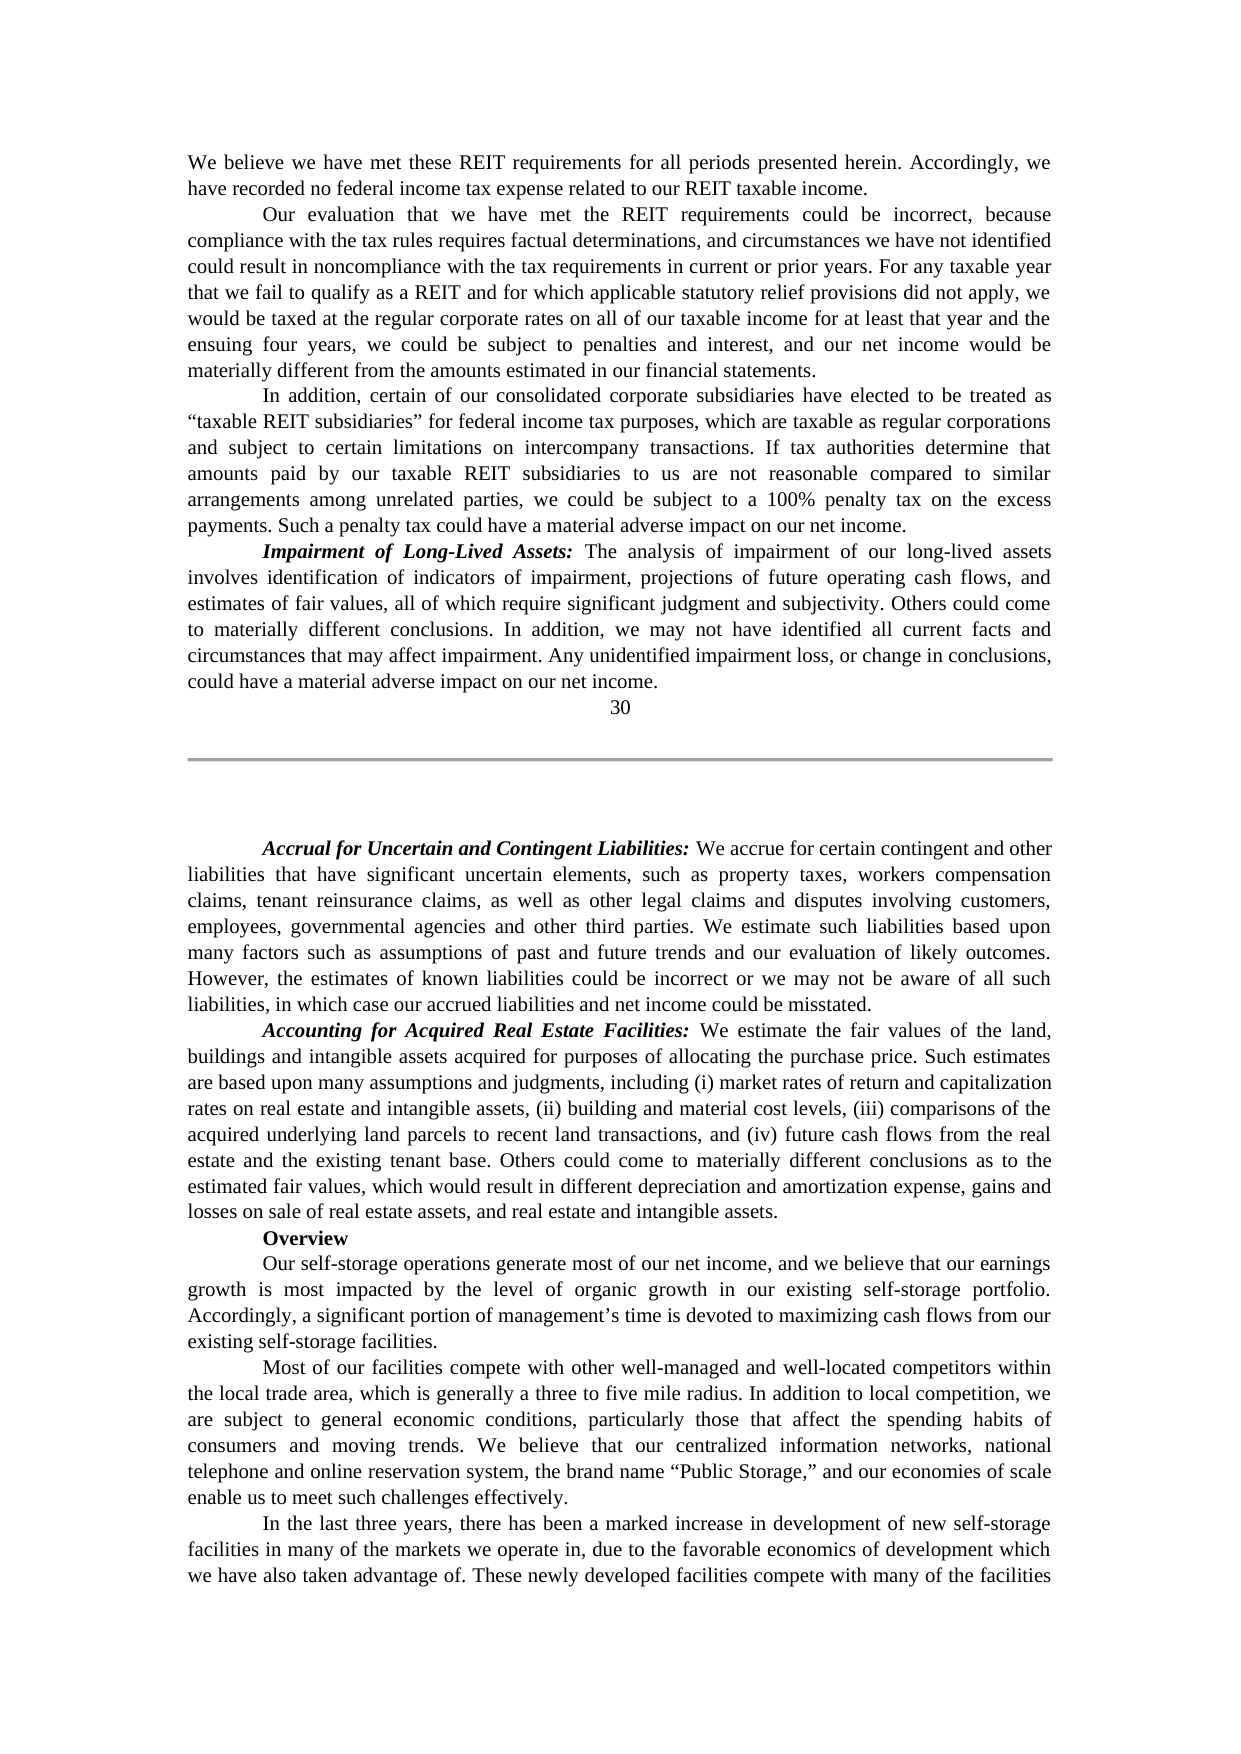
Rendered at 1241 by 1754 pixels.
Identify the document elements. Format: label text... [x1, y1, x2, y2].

text In addition, certain of our consolidated corporate subsidiaries have elected to be treated as “taxable REIT subsidiaries” for federal income tax purposes, which are taxable as regular corporations and subject to certain limitations on intercompany transactions. If tax authorities determine that amounts paid by our taxable REIT subsidiaries to us are not reasonable compared to similar arrangements among unrelated parties, we could be subject to a 100% penalty tax on the excess payments. Such a penalty tax could have a material adverse impact on our net income. [187, 383, 1053, 537]
text Overview [187, 1225, 1053, 1249]
text Most of our facilities compete with other well-managed and well-located competitors within the local trade area, which is generally a three to five mile radius. In addition to local competition, we are subject to general economic conditions, particularly those that affect the spending habits of consumers and moving trends. We believe that our centralized information networks, national telephone and online reservation system, the brand name “Public Storage,” and our economies of scale enable us to meet such challenges effectively. [187, 1355, 1053, 1509]
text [187, 150, 1053, 200]
text Accounting for Acquired Real Estate Facilities: We estimate the fair values of the land, buildings and intangible assets acquired for purposes of allocating the purchase price. Such estimates are based upon many assumptions and judgments, including (i) market rates of return and capitalization rates on real estate and intangible assets, (ii) building and material cost levels, (iii) comparisons of the acquired underlying land parcels to recent land transactions, and (iv) future cash flows from the real estate and the existing tenant base. Others could come to materially different conclusions as to the estimated fair values, which would result in different depreciation and amortization expense, gains and losses on sale of real estate assets, and real estate and intangible assets. [187, 1018, 1053, 1223]
text Accrual for Uncertain and Contingent Liabilities: We accrue for certain contingent and other liabilities that have significant uncertain elements, such as property taxes, workers compensation claims, tenant reinsurance claims, as well as other legal claims and disputes involving customers, employees, governmental agencies and other third parties. We estimate such liabilities based upon many factors such as assumptions of past and future trends and our evaluation of likely outcomes. However, the estimates of known liabilities could be incorrect or we may not be aware of all such liabilities, in which case our accrued liabilities and net income could be misstated. [187, 836, 1053, 1016]
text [187, 1511, 1053, 1587]
text Our evaluation that we have met the REIT requirements could be incorrect, because compliance with the tax rules requires factual determinations, and circumstances we have not identified could result in noncompliance with the tax requirements in current or prior years. For any taxable year that we fail to qualify as a REIT and for which applicable statutory relief provisions did not apply, we would be taxed at the regular corporate rates on all of our taxable income for at least that year and the ensuing four years, we could be subject to penalties and interest, and our net income would be materially different from the amounts estimated in our financial statements. [187, 202, 1053, 382]
text 30 [187, 695, 1053, 719]
text Impairment of Long-Lived Assets: The analysis of impairment of our long-lived assets involves identification of indicators of impairment, projections of future operating cash flows, and estimates of fair values, all of which require significant judgment and subjectivity. Others could come to materially different conclusions. In addition, we may not have identified all current facts and circumstances that may affect impairment. Any unidentified impairment loss, or change in conclusions, could have a material adverse impact on our net income. [187, 539, 1053, 693]
text Our self-storage operations generate most of our net income, and we believe that our earnings growth is most impacted by the level of organic growth in our existing self-storage portfolio. Accordingly, a significant portion of management’s time is devoted to maximizing cash flows from our existing self-storage facilities. [187, 1251, 1053, 1353]
